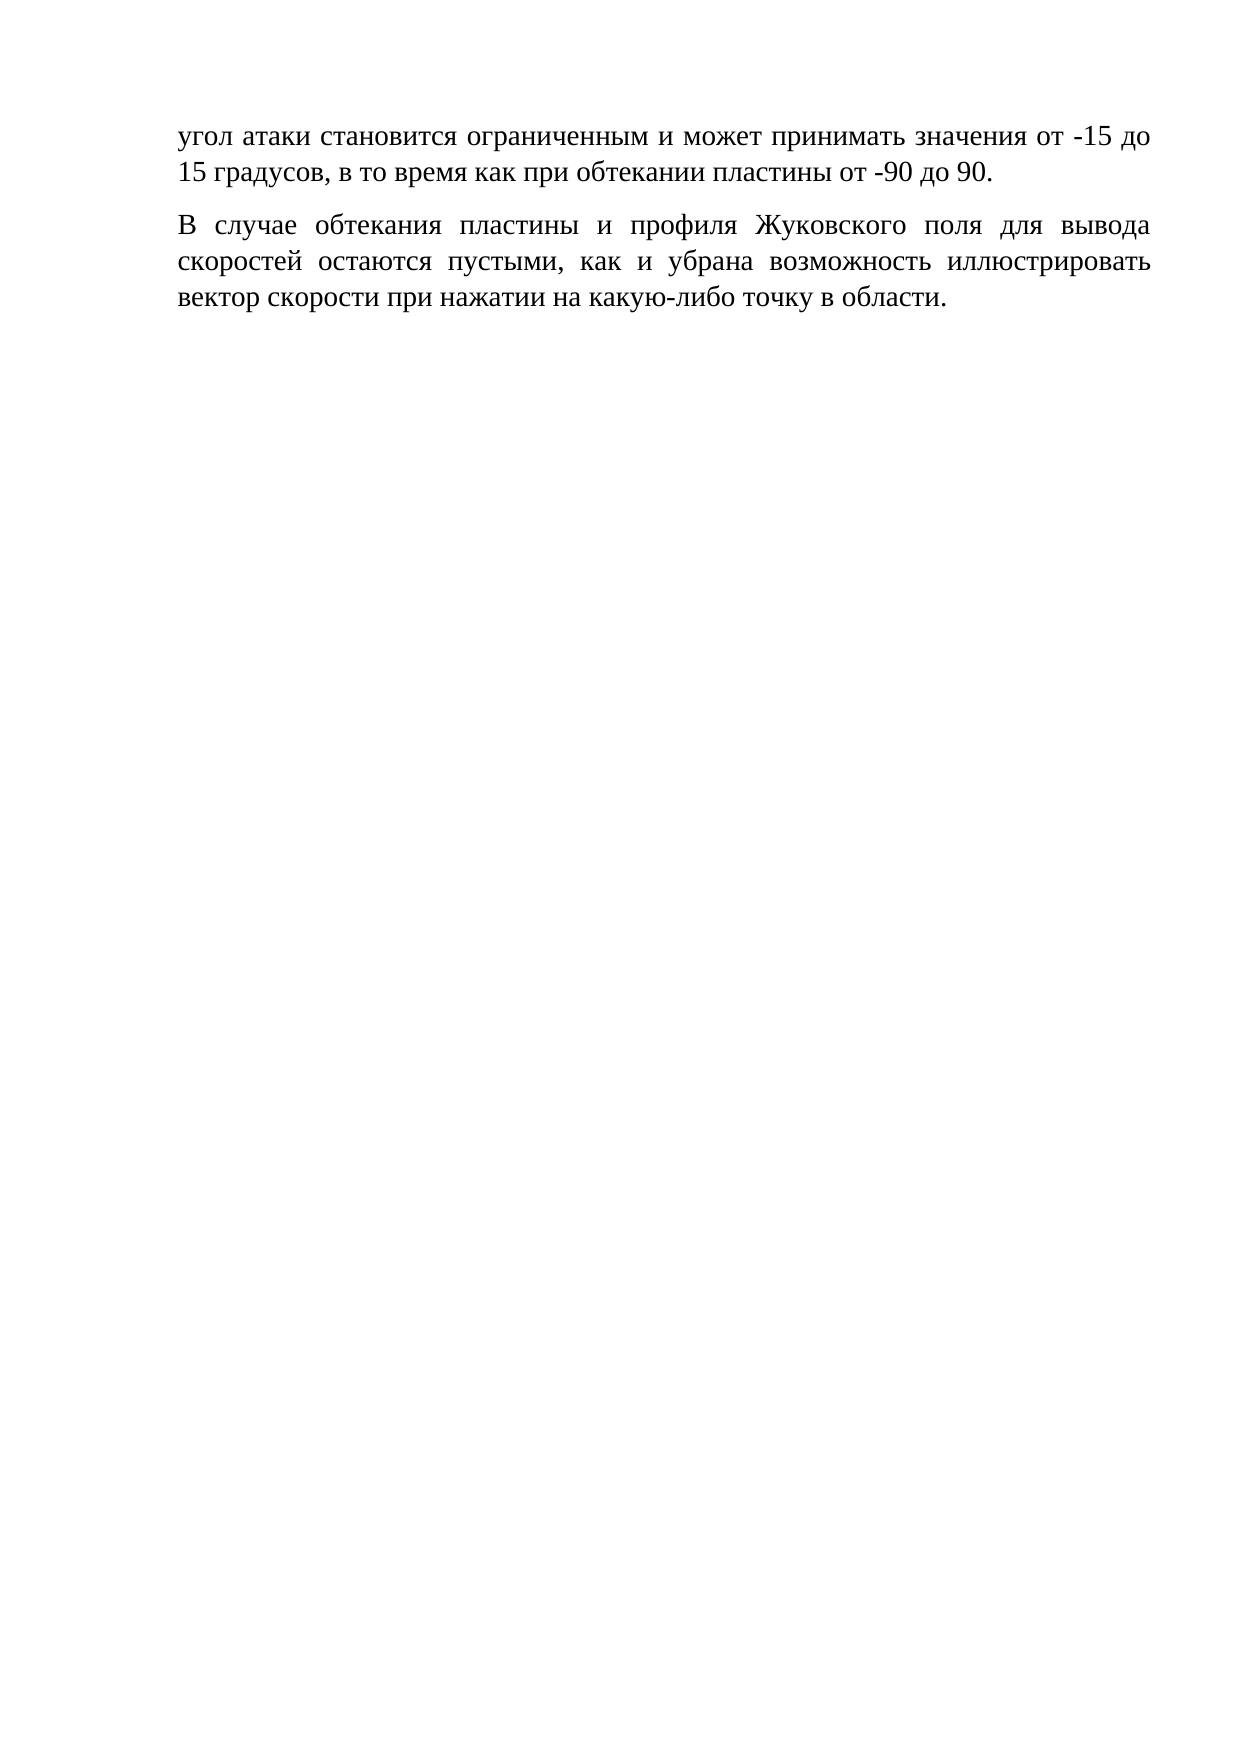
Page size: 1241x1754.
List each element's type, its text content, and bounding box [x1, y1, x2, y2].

text В случае обтекания пластины и профиля Жуковского поля для вывода скоростей остаются пустыми, как и убрана возможность иллюстрировать вектор скорости при нажатии на какую-либо точку в области. [177, 207, 1152, 313]
